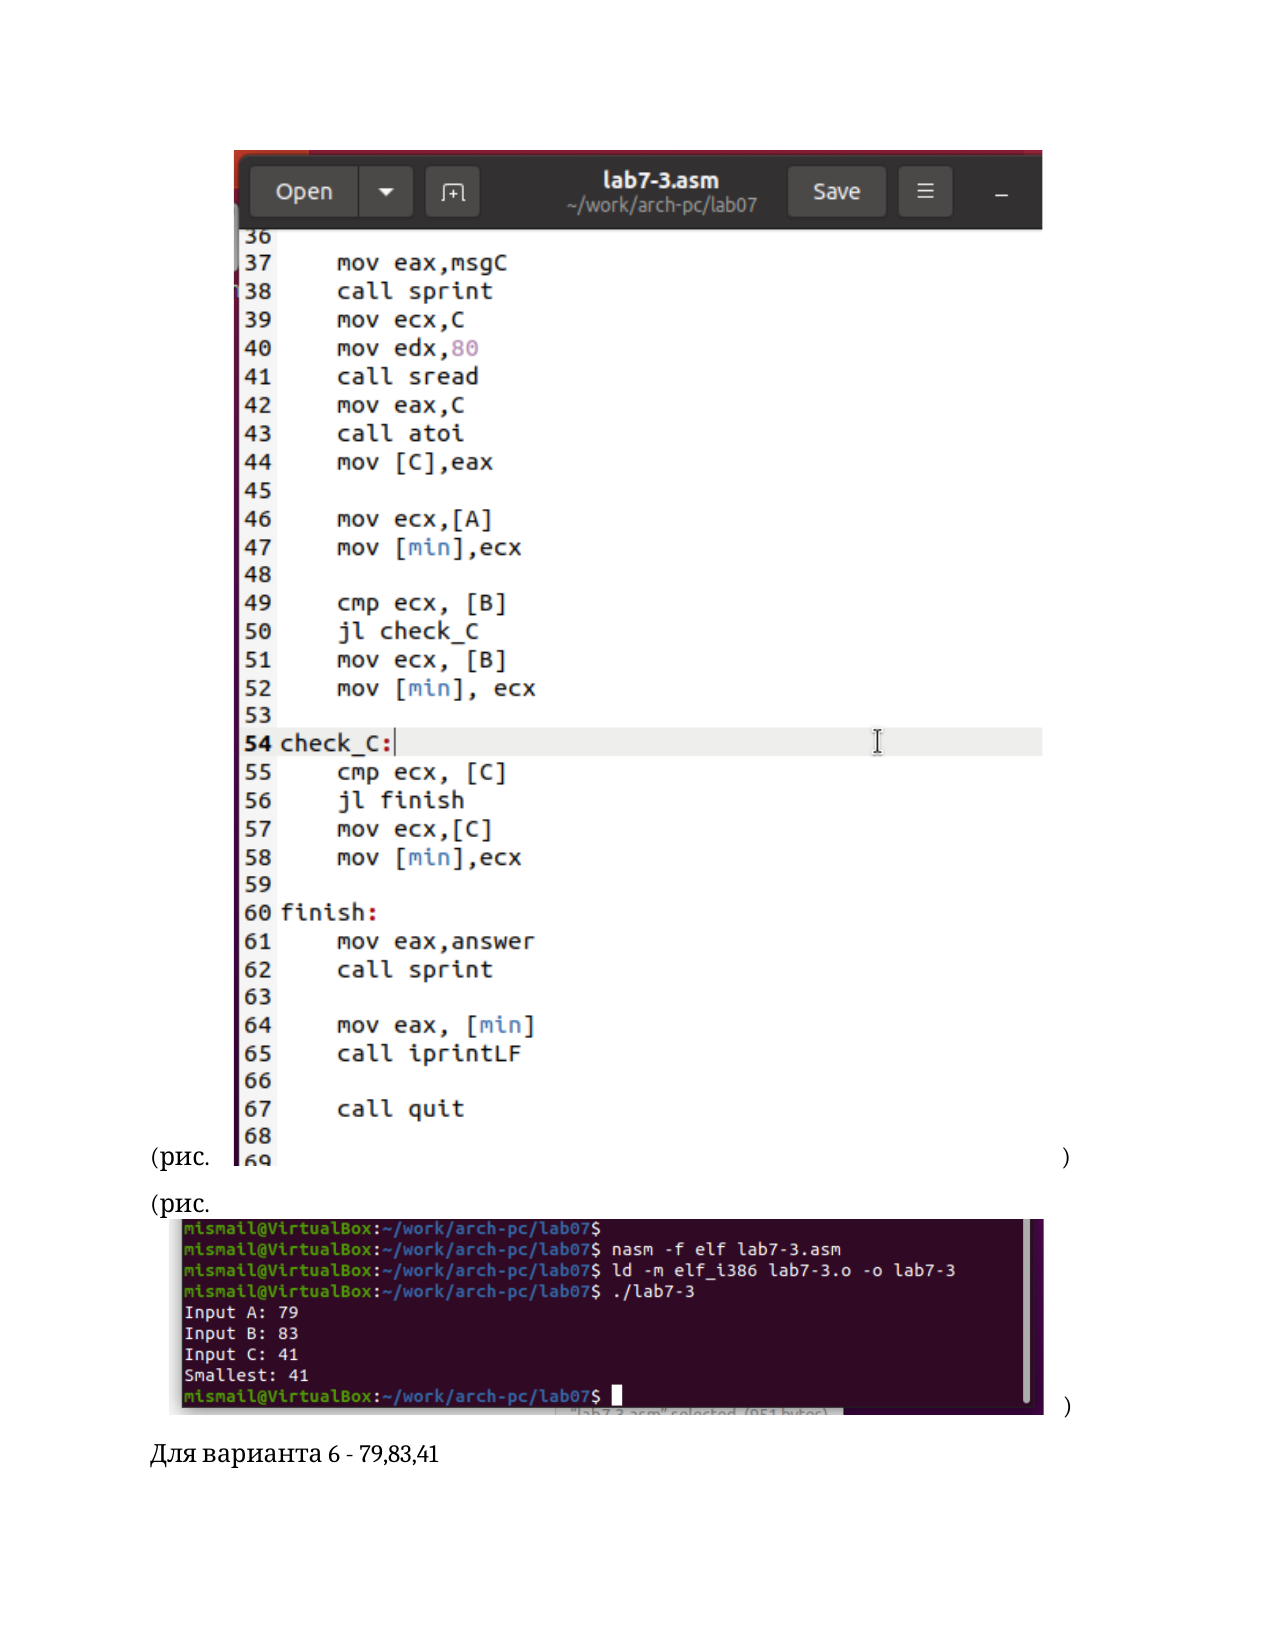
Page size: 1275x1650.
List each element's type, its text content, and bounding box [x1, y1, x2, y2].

text Для варианта 6 - 79,83,41 [150, 1440, 1125, 1468]
picture [168, 1219, 1044, 1415]
picture [233, 150, 1043, 1166]
